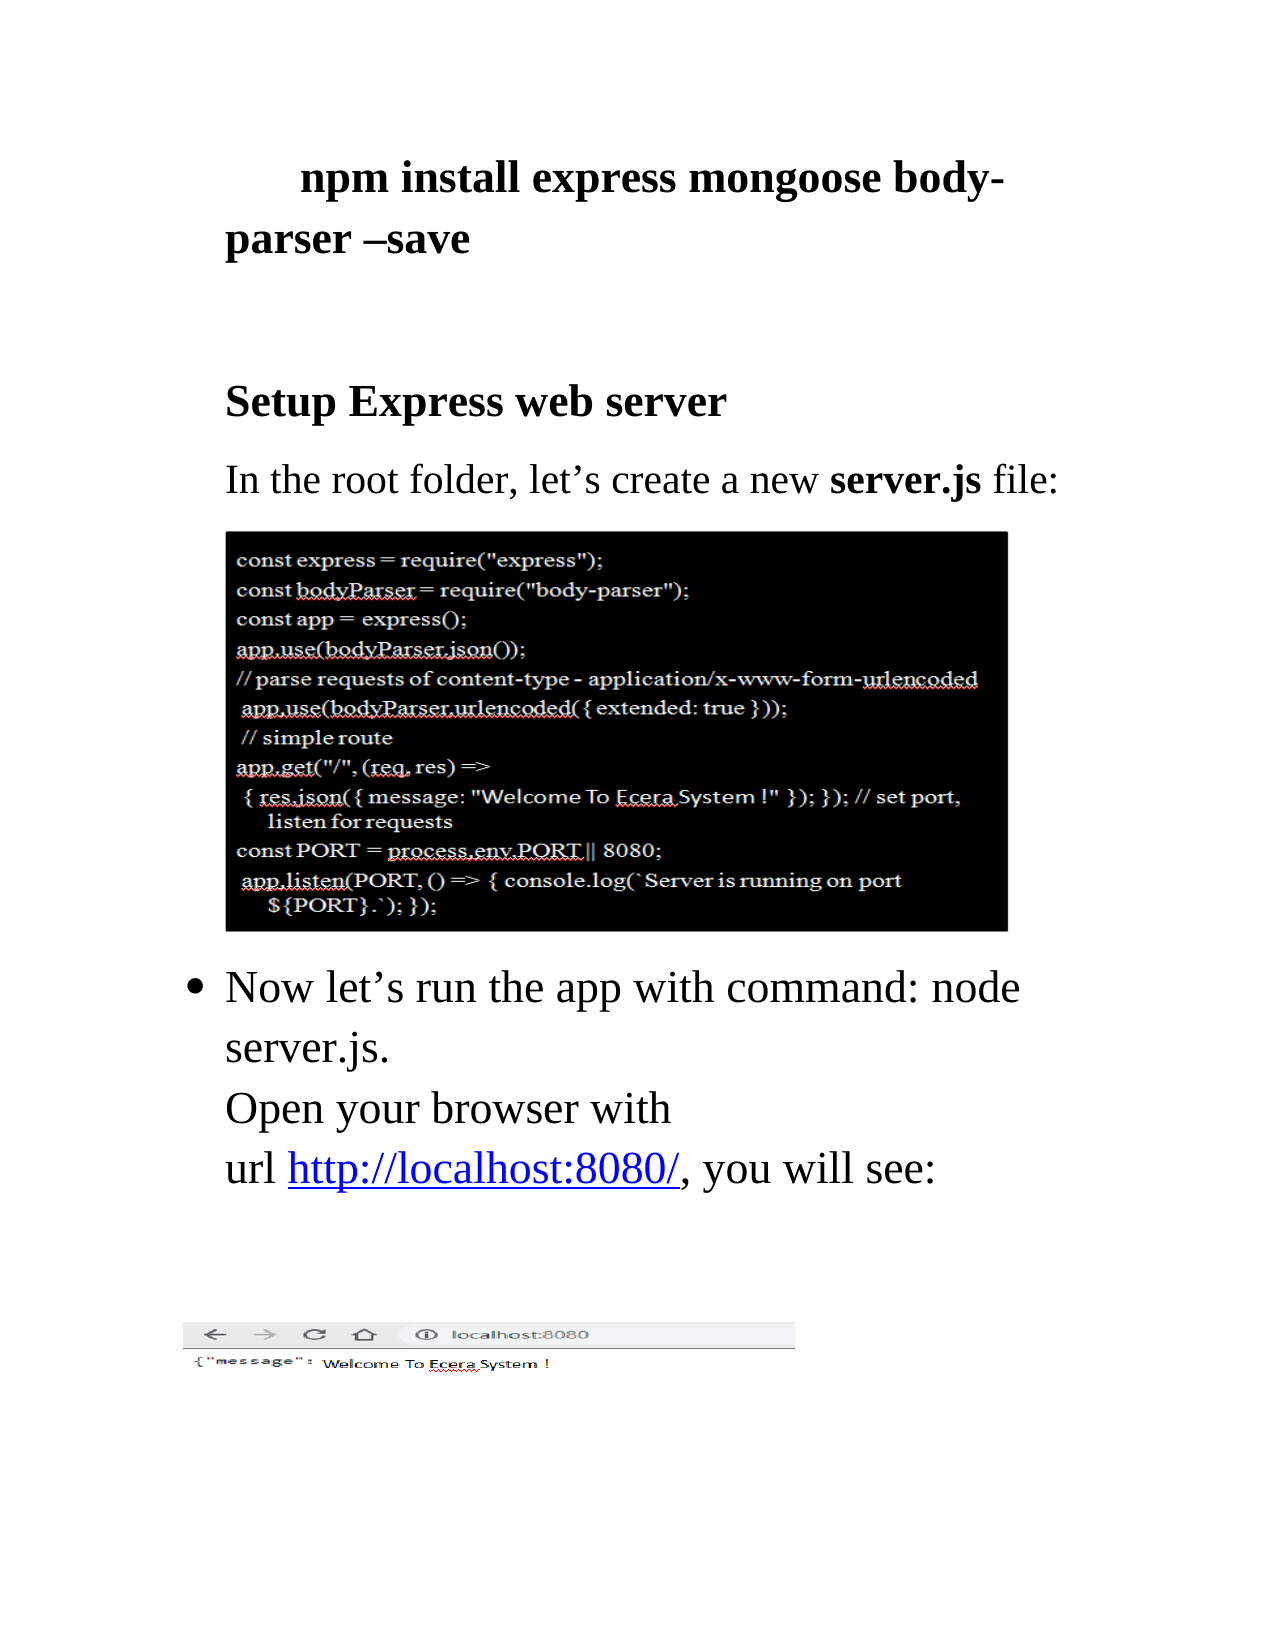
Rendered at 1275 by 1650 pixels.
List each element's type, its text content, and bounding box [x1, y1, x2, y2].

list Now let’s run the app with command: node server.js. Open your browser with url http://localhost:8080/, you will see: [187, 959, 1125, 1194]
text In the root folder, let’s create a new server.js file: [225, 454, 1125, 502]
picture [150, 1303, 923, 1472]
text npm install express mongoose body-parser –save [225, 150, 1125, 263]
text Setup Express web server [225, 373, 1125, 426]
picture [225, 530, 1010, 935]
